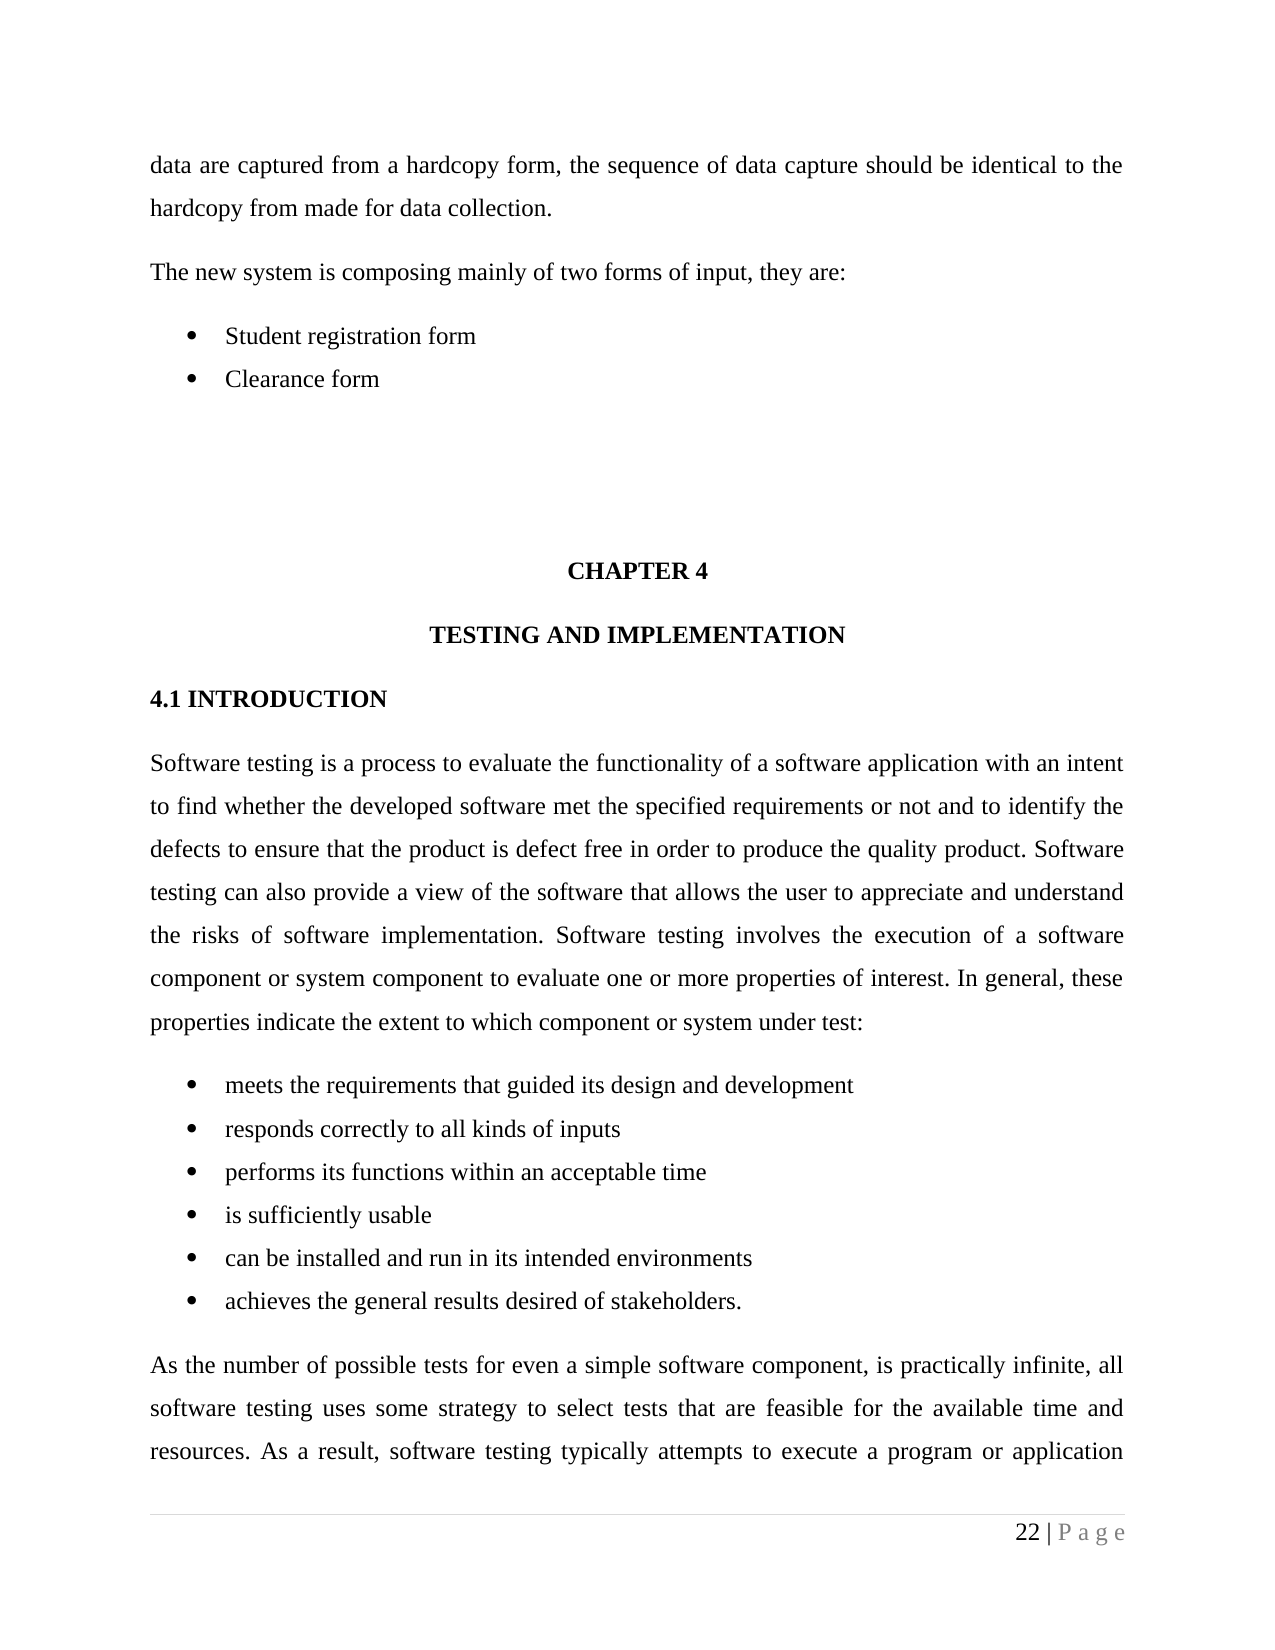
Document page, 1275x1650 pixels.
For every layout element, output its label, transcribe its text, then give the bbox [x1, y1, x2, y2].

text CHAPTER 4 [150, 556, 1125, 585]
list performs its functions within an acceptable time [187, 1157, 1125, 1186]
list achieves the general results desired of stakeholders. [187, 1286, 1125, 1315]
text TESTING AND IMPLEMENTATION [150, 620, 1125, 649]
list responds correctly to all kinds of inputs [187, 1114, 1125, 1142]
text 4.1 INTRODUCTION [150, 684, 1125, 713]
list is sufficiently usable [187, 1200, 1125, 1229]
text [150, 1350, 1125, 1465]
list can be installed and run in its intended environments [187, 1243, 1125, 1272]
text The new system is composing mainly of two forms of input, they are: [150, 257, 1125, 286]
list Clearance form [187, 364, 1125, 393]
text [150, 150, 1125, 222]
list meets the requirements that guided its design and development [187, 1071, 1125, 1099]
text Software testing is a process to evaluate the functionality of a software application with an intent to find whether the developed software met the specified requirements or not and to identify the defects to ensure that the product is defect free in order to produce the quality product. Software testing can also provide a view of the software that allows the user to appreciate and understand the risks of software implementation. Software testing involves the execution of a software component or system component to evaluate one or more properties of interest. In general, these properties indicate the extent to which component or system under test: [150, 748, 1125, 1035]
list Student registration form [187, 321, 1125, 350]
